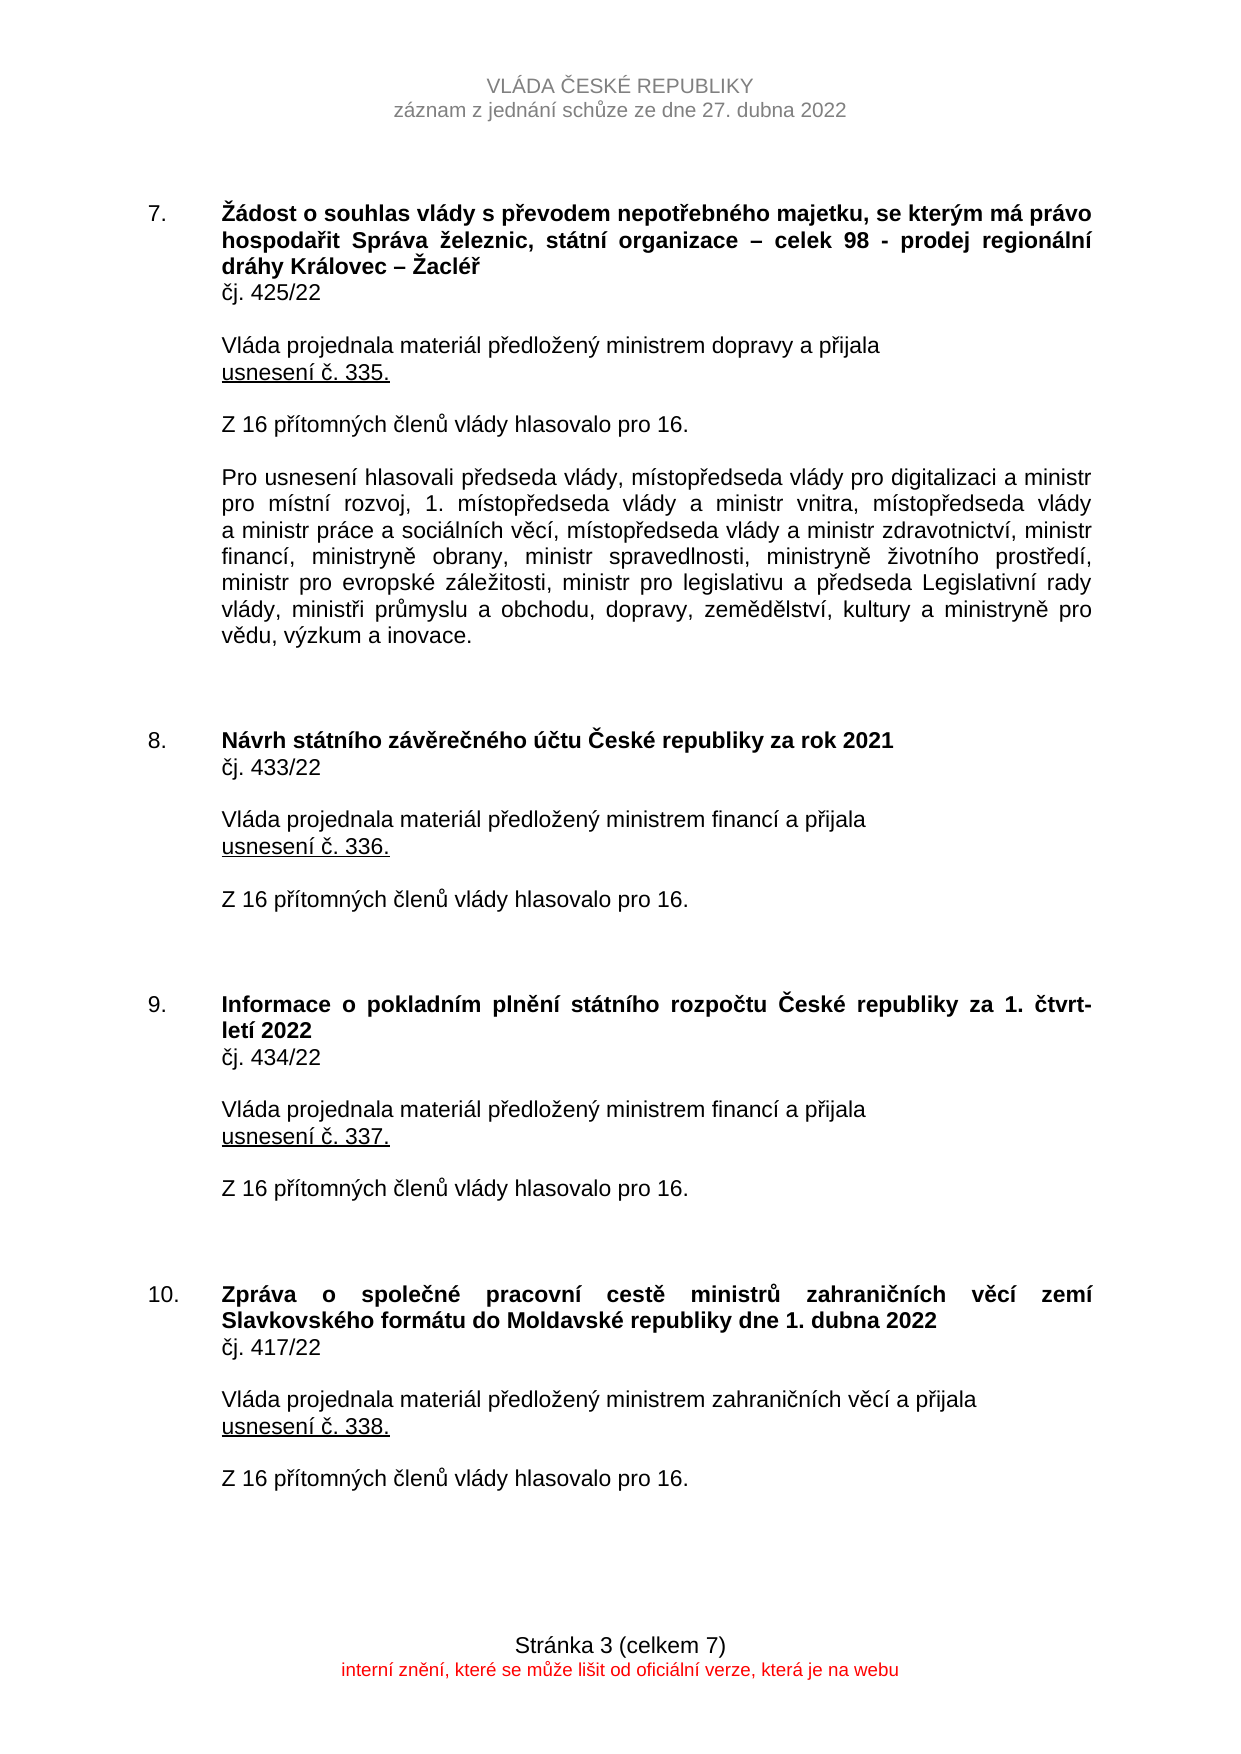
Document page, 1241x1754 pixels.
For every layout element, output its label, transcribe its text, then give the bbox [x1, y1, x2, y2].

text Z 16 přítomných členů vlády hlasovalo pro 16. [148, 1465, 1093, 1492]
text usnesení č. 338. [148, 1413, 1093, 1439]
text Z 16 přítomných členů vlády hlasovalo pro 16. [148, 1175, 1093, 1202]
text čj. 417/22 [148, 1333, 1093, 1360]
text 7. Žádost o souhlas vlády s převodem nepotřebného majetku, se kterým má právo hospodařit Správa železnic, státní organizace – celek 98 - prodej regionální dráhy Královec – Žacléř [148, 200, 1093, 279]
text Pro usnesení hlasovali předseda vlády, místopředseda vlády pro digitalizaci a ministr pro místní rozvoj, 1. místopředseda vlády a ministr vnitra, místopředseda vlády a ministr práce a sociálních věcí, místopředseda vlády a ministr zdravotnictví, ministr financí, ministryně obrany, ministr spravedlnosti, ministryně životního prostředí, ministr pro evropské záležitosti, ministr pro legislativu a předseda Legislativní rady vlády, ministři průmyslu a obchodu, dopravy, zemědělství, kultury a ministryně pro vědu, výzkum a inovace. [148, 464, 1093, 648]
text čj. 433/22 [148, 754, 1093, 780]
text usnesení č. 335. [148, 358, 1093, 385]
text čj. 425/22 [148, 279, 1093, 306]
text Vláda projednala materiál předložený ministrem financí a přijala [148, 806, 1093, 833]
text 9. Informace o pokladním plnění státního rozpočtu České republiky za 1. čtvrt- letí 2022 [148, 991, 1093, 1044]
text čj. 434/22 [148, 1044, 1093, 1070]
text Vláda projednala materiál předložený ministrem financí a přijala [148, 1096, 1093, 1123]
text Z 16 přítomných členů vlády hlasovalo pro 16. [148, 886, 1093, 912]
text usnesení č. 337. [148, 1123, 1093, 1149]
text usnesení č. 336. [148, 833, 1093, 859]
text 10. Zpráva o společné pracovní cestě ministrů zahraničních věcí zemí Slavkovského formátu do Moldavské republiky dne 1. dubna 2022 [148, 1281, 1093, 1333]
text Z 16 přítomných členů vlády hlasovalo pro 16. [148, 411, 1093, 437]
text 8. Návrh státního závěrečného účtu České republiky za rok 2021 [148, 727, 1093, 754]
text Vláda projednala materiál předložený ministrem dopravy a přijala [148, 332, 1093, 358]
text Vláda projednala materiál předložený ministrem zahraničních věcí a přijala [148, 1386, 1093, 1413]
